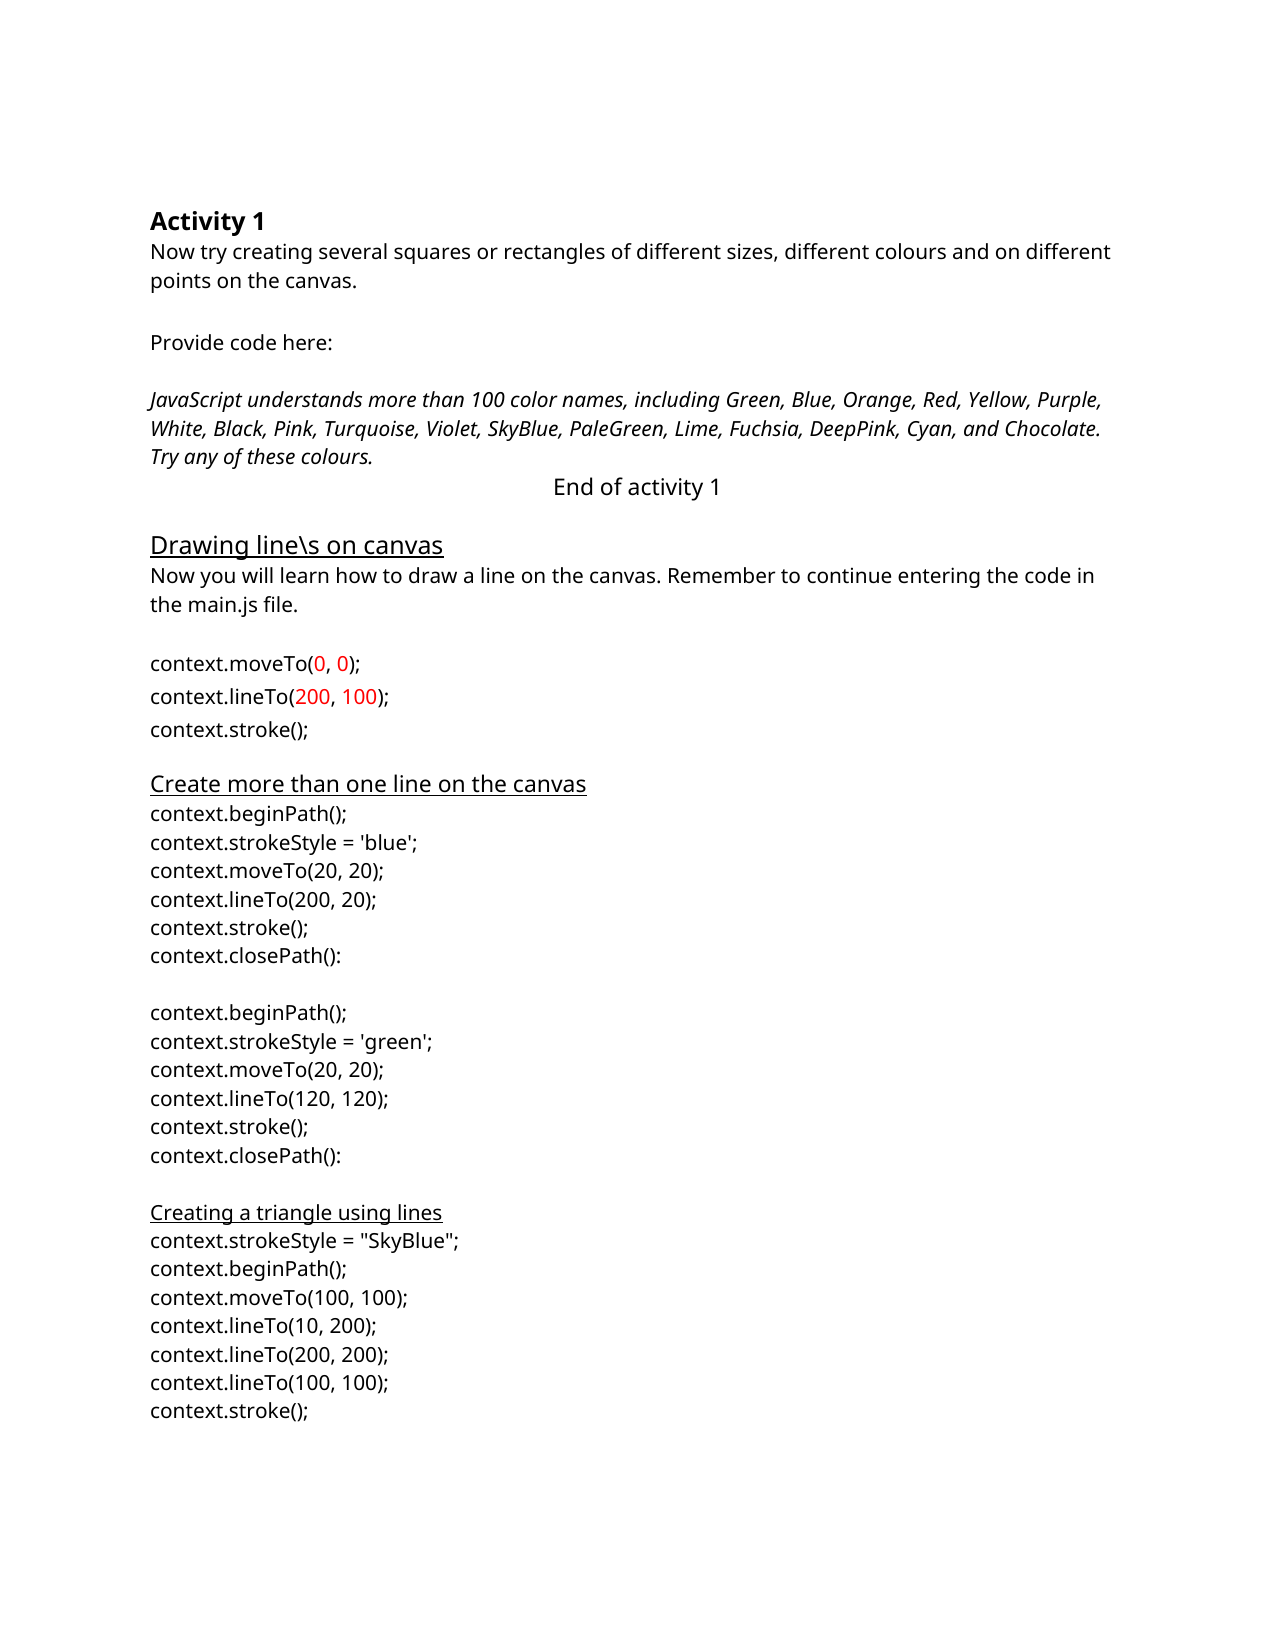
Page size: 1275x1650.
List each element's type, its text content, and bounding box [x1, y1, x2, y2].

text Creating a triangle using lines [150, 1198, 1125, 1226]
text context.moveTo(20, 20); [150, 1055, 1125, 1084]
text context.lineTo(10, 200); [150, 1311, 1125, 1340]
text Now you will learn how to draw a line on the canvas. Remember to continue entering the code in the main.js file. [150, 561, 1125, 618]
text context.moveTo(0, 0); context.lineTo(200, 100); context.stroke(); [150, 649, 1125, 743]
text context.strokeStyle = 'green'; [150, 1027, 1125, 1055]
text context.lineTo(200, 20); [150, 885, 1125, 913]
text Activity 1 [150, 203, 1125, 237]
text context.strokeStyle = "SkyBlue"; [150, 1226, 1125, 1254]
text context.stroke(); [150, 913, 1125, 942]
text context.beginPath(); [150, 1254, 1125, 1283]
text context.closePath(): [150, 1141, 1125, 1169]
text Provide code here: [150, 328, 1125, 357]
text context.moveTo(100, 100); [150, 1283, 1125, 1311]
text context.stroke(); [150, 1112, 1125, 1141]
text context.strokeStyle = 'blue'; [150, 828, 1125, 856]
text Now try creating several squares or rectangles of different sizes, different colours and on different points on the canvas. [150, 237, 1125, 294]
text context.lineTo(120, 120); [150, 1084, 1125, 1112]
text context.beginPath(); [150, 998, 1125, 1027]
text context.lineTo(100, 100); [150, 1368, 1125, 1397]
text Drawing line\s on canvas [150, 527, 1125, 561]
text context.moveTo(20, 20); [150, 856, 1125, 885]
text JavaScript understands more than 100 color names, including Green, Blue, Orange, Red, Yellow, Purple, White, Black, Pink, Turquoise, Violet, SkyBlue, PaleGreen, Lime, Fuchsia, DeepPink, Cyan, and Chocolate. Try any of these colours. [150, 385, 1125, 471]
text context.closePath(): [150, 942, 1125, 970]
text context.lineTo(200, 200); [150, 1340, 1125, 1368]
text End of activity 1 [150, 471, 1125, 502]
text context.beginPath(); [150, 799, 1125, 828]
text context.stroke(); [150, 1397, 1125, 1425]
text Create more than one line on the canvas [150, 768, 1125, 799]
